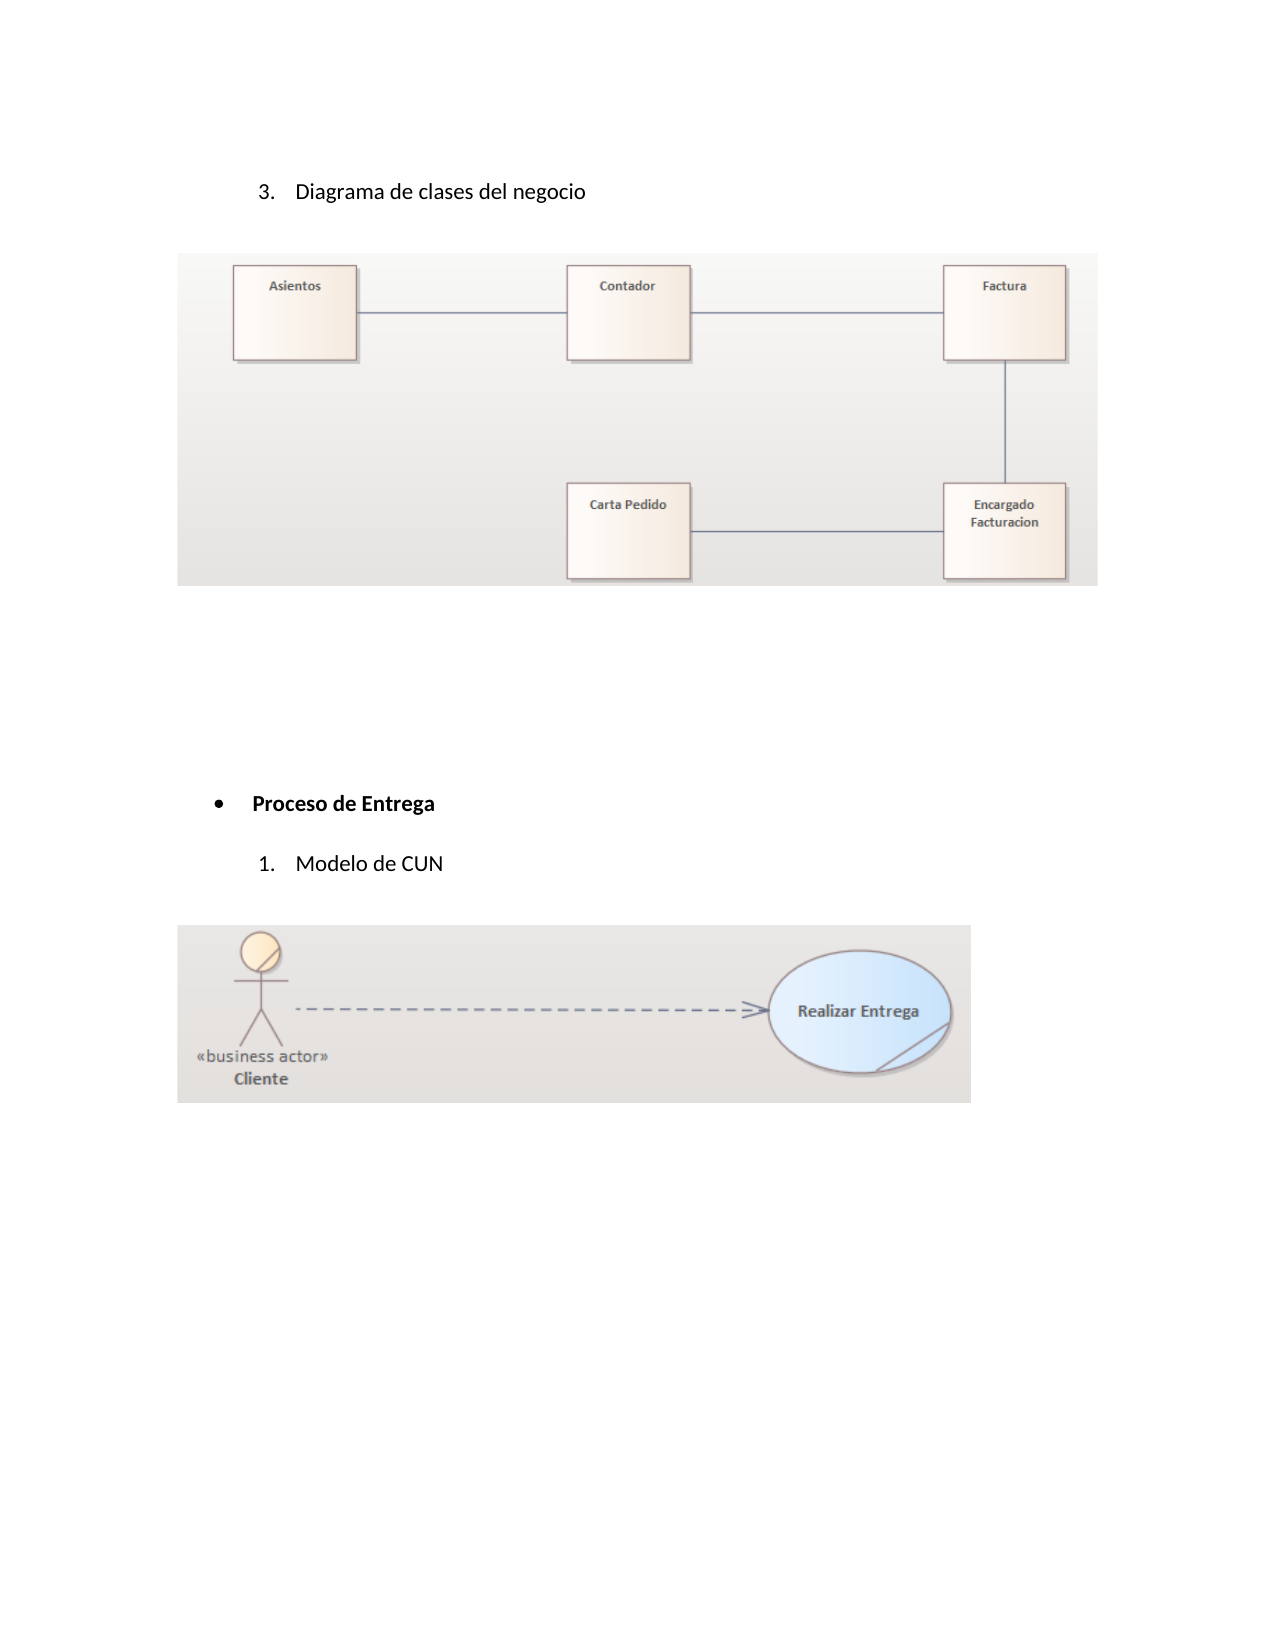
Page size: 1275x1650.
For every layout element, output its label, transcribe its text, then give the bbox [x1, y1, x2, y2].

picture [177, 925, 971, 1103]
picture [177, 253, 1098, 586]
list Diagrama de clases del negocio [258, 177, 1098, 205]
list Modelo de CUN [258, 849, 1098, 877]
list Proceso de Entrega [215, 789, 1098, 818]
